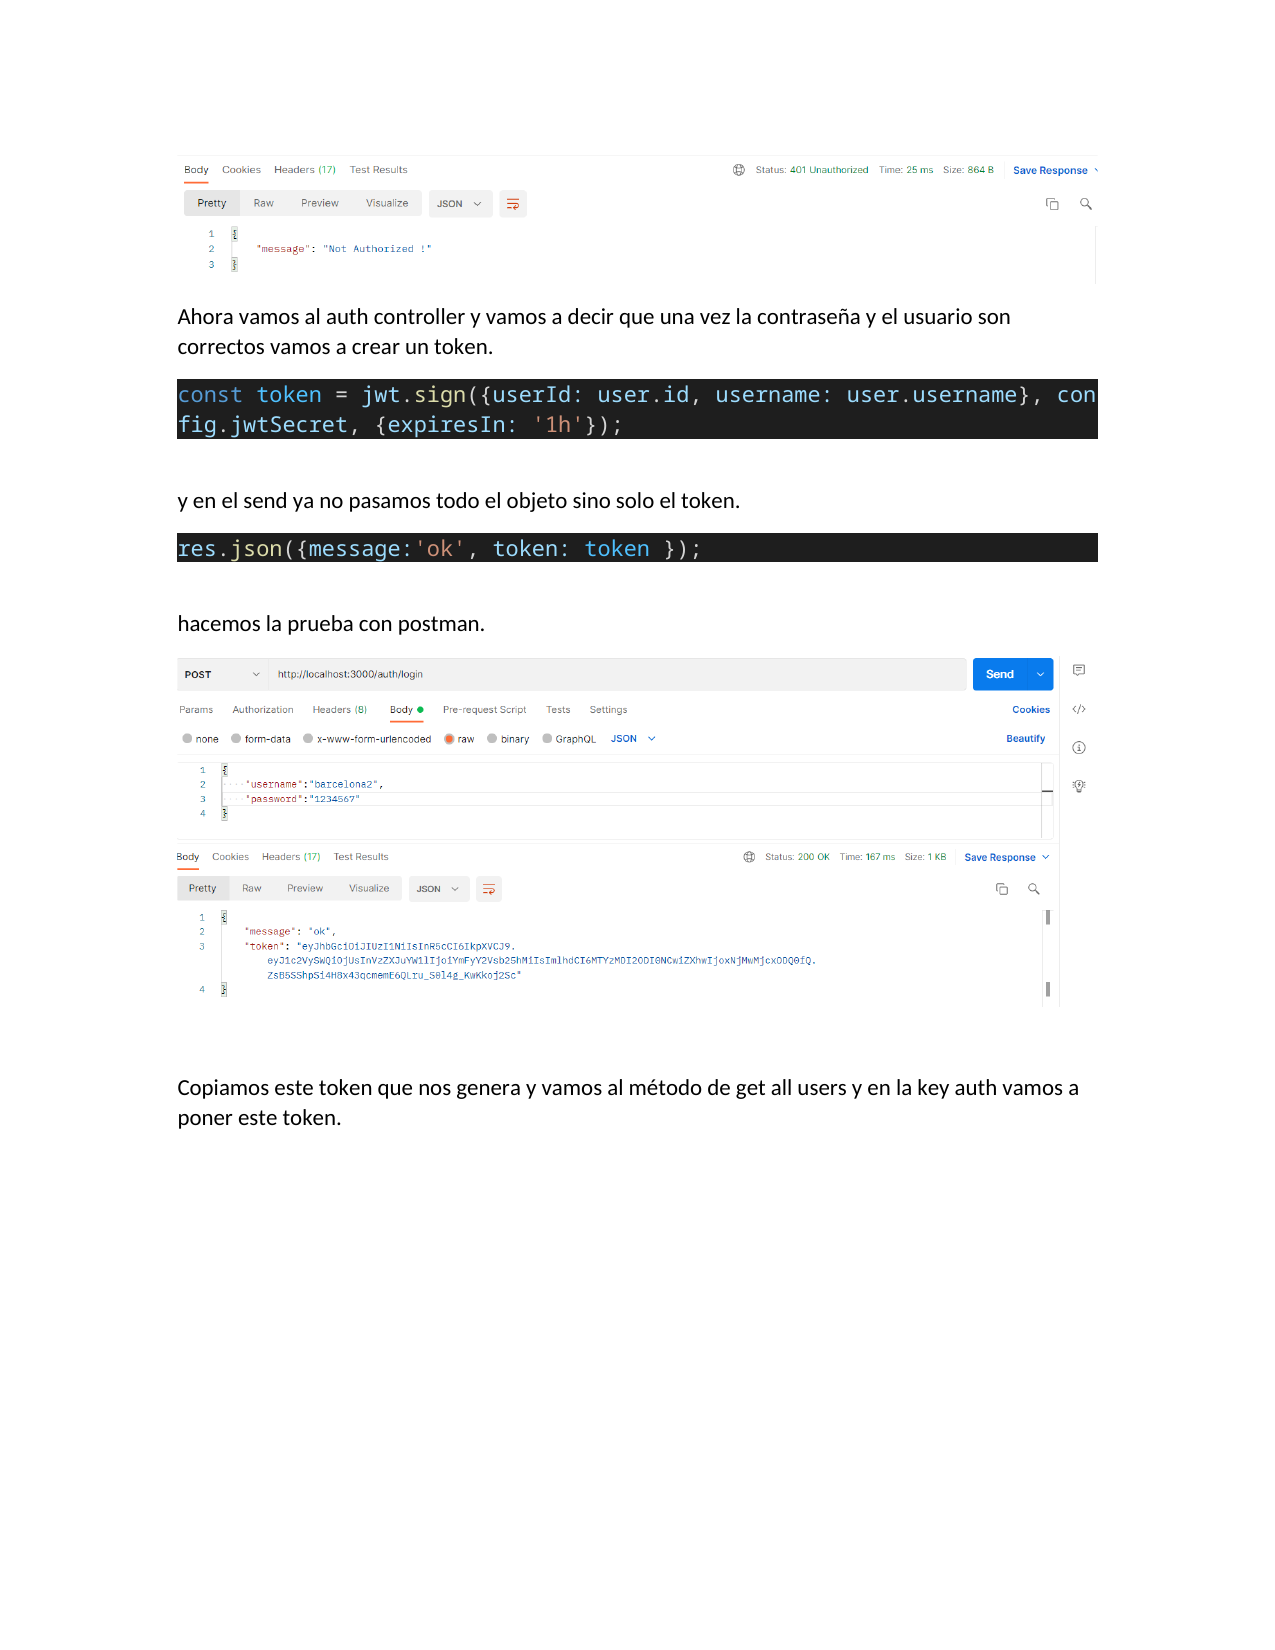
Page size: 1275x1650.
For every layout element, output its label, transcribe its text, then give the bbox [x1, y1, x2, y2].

text y en el send ya no pasamos todo el objeto sino solo el token. [177, 486, 1098, 514]
picture [177, 147, 1098, 284]
text const token = jwt.sign({userId: user.id, username: user.username}, config.jwtSecret, {expiresIn: '1h'}); [177, 379, 1098, 439]
text Copiamos este token que nos genera y vamos al método de get all users y en la key auth vamos a poner este token. [177, 1073, 1098, 1131]
text hacemos la prueba con postman. [177, 609, 1098, 637]
picture [177, 656, 1098, 1007]
text Ahora vamos al auth controller y vamos a decir que una vez la contraseña y el usuario son correctos vamos a crear un token. [177, 302, 1098, 360]
text res.json({message:'ok', token: token }); [177, 533, 1098, 562]
